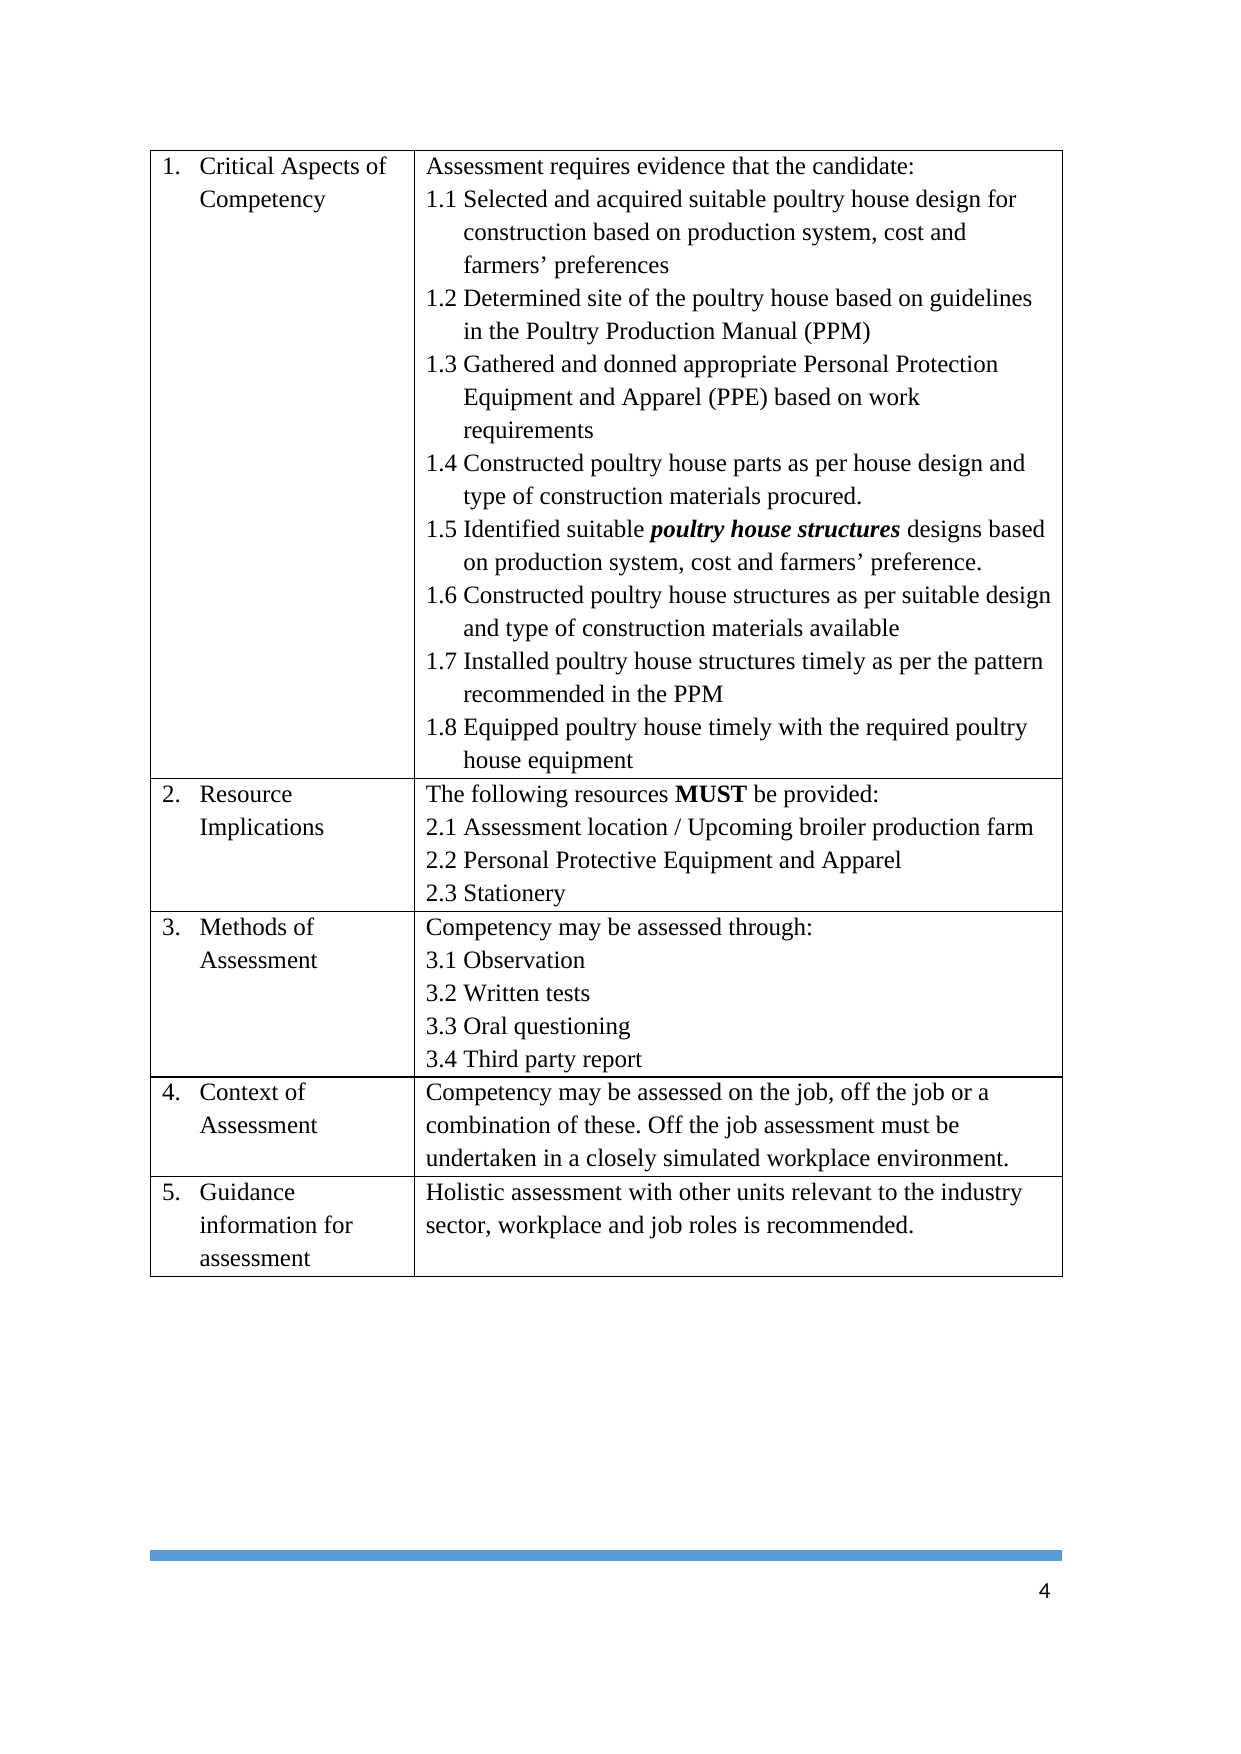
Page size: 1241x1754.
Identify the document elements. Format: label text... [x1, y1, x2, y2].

table_cell Guidance information for assessment [151, 1177, 414, 1276]
table_cell The following resources MUST be provided: Assessment location / Upcoming broiler production farm Personal Protective Equipment and Apparel Stationery [415, 779, 1062, 911]
table_cell Resource Implications [151, 779, 414, 911]
table_cell Context of Assessment [151, 1078, 414, 1176]
table_header Critical Aspects of Competency [151, 151, 414, 778]
table_cell Holistic assessment with other units relevant to the industry sector, workplace and job roles is recommended. [415, 1177, 1062, 1276]
table_cell Competency may be assessed on the job, off the job or a combination of these. Off the job assessment must be undertaken in a closely simulated workplace environment. [415, 1078, 1062, 1176]
table_header Assessment requires evidence that the candidate: Selected and acquired suitable poultry house design for construction based on production system, cost and farmers’ preferences Determined site of the poultry house based on guidelines in the Poultry Production Manual (PPM) Gathered and donned appropriate Personal Protection Equipment and Apparel (PPE) based on work requirements Constructed poultry house parts as per house design and type of construction materials procured. Identified suitable poultry house structures designs based on production system, cost and farmers’ preference. Constructed poultry house structures as per suitable design and type of construction materials available Installed poultry house structures timely as per the pattern recommended in the PPM Equipped poultry house timely with the required poultry house equipment [415, 151, 1062, 778]
table_cell Competency may be assessed through: Observation Written tests Oral questioning Third party report [415, 912, 1062, 1076]
table_cell Methods of Assessment [151, 912, 414, 1076]
